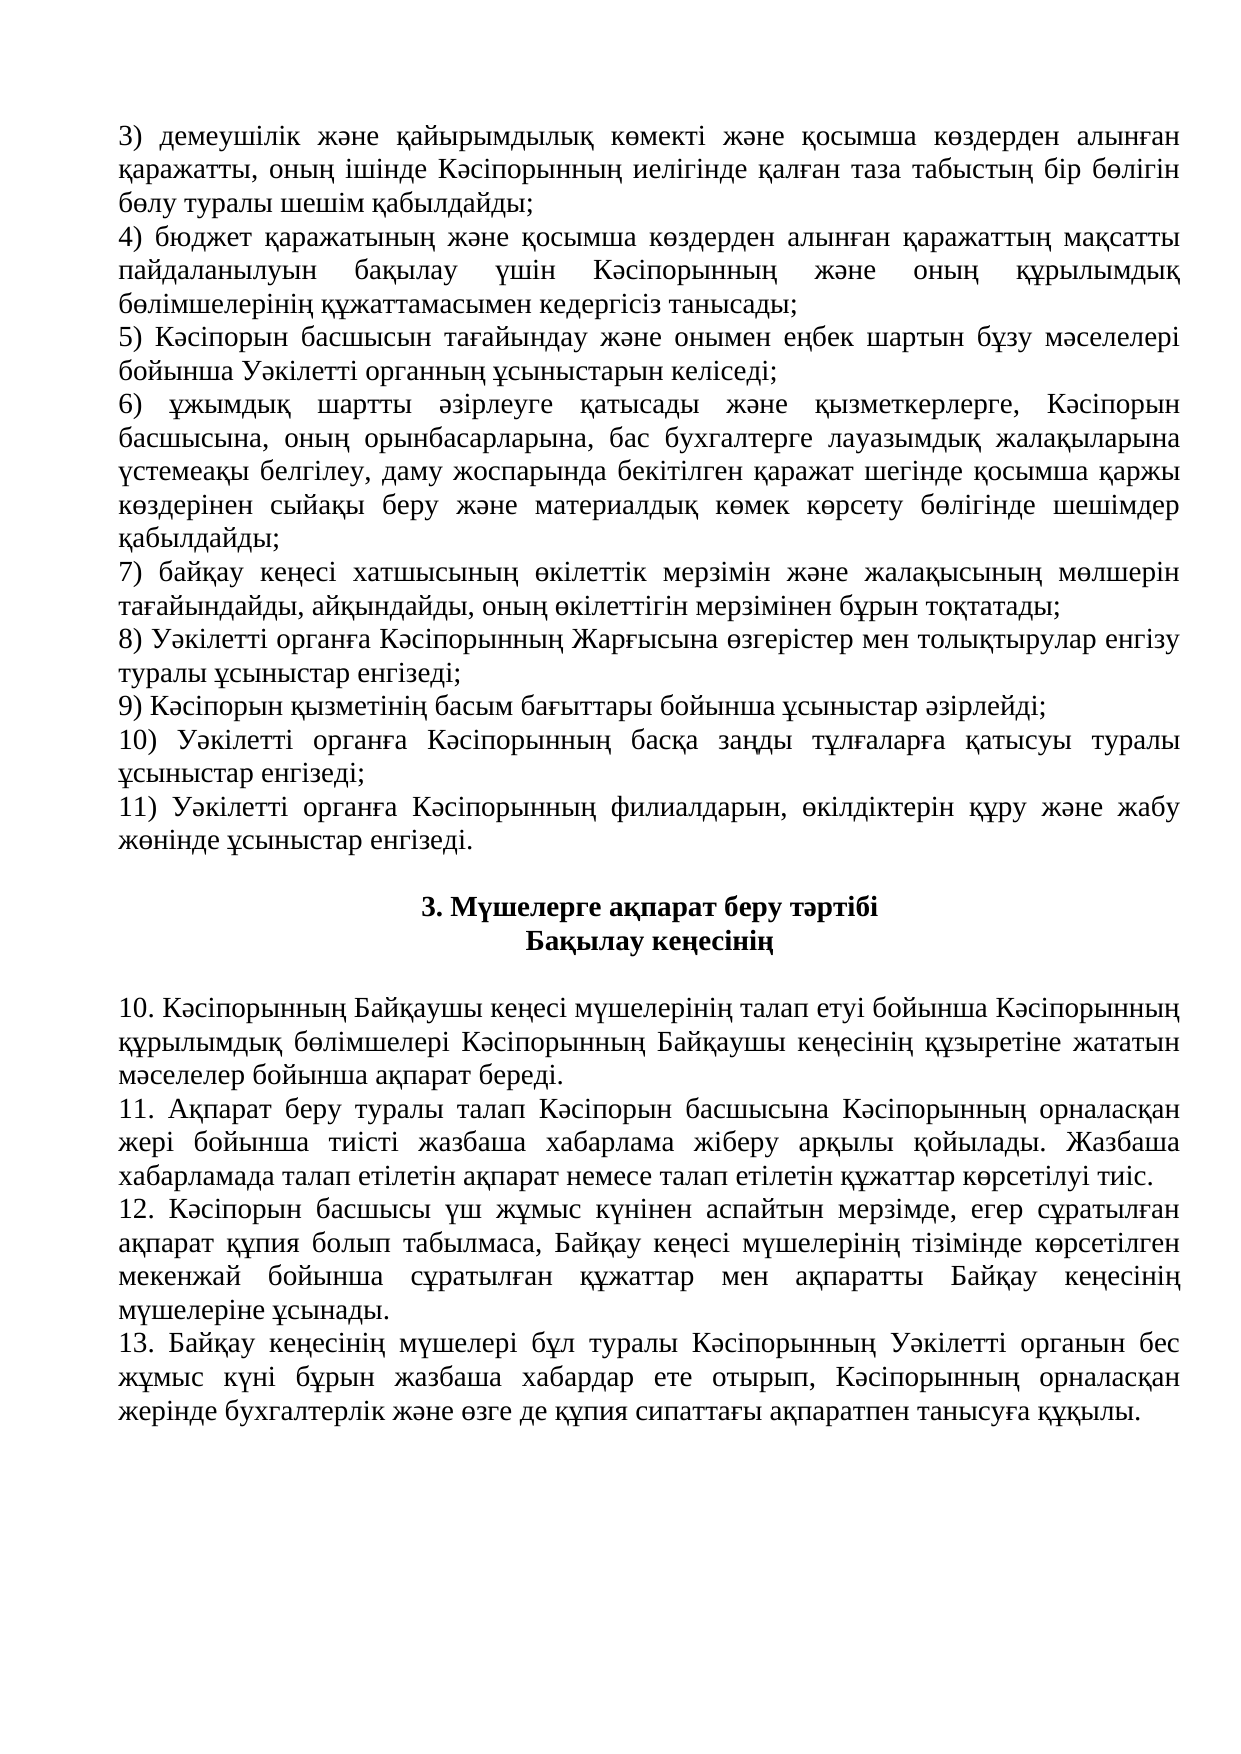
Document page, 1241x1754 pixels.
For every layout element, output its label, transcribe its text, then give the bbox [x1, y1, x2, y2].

text 11. Ақпарат беру туралы талап Кәсіпорын басшысына Кәсіпорынның орналасқан жері бойынша тиісті жазбаша хабарлама жіберу арқылы қойылады. Жазбаша хабарламада талап етілетін ақпарат немесе талап етілетін құжаттар көрсетілуі тиіс. [118, 1091, 1181, 1191]
text 11) Уәкілетті органға Кәсіпорынның филиалдарын, өкілдіктерін құру және жабу жөнінде ұсыныстар енгізеді. [118, 789, 1181, 856]
text 7) байқау кеңесі хатшысының өкілеттік мерзімін және жалақысының мөлшерін тағайындайды, айқындайды, оның өкілеттігін мерзімінен бұрын тоқтатады; [118, 554, 1181, 621]
text 9) Кәсіпорын қызметінің басым бағыттары бойынша ұсыныстар әзірлейді; [118, 688, 1181, 722]
text Бақылау кеңесінің [118, 923, 1181, 957]
text 12. Кәсіпорын басшысы үш жұмыс күнінен аспайтын мерзімде, егер сұратылған ақпарат құпия болып табылмаса, Байқау кеңесі мүшелерінің тізімінде көрсетілген мекенжай бойынша сұратылған құжаттар мен ақпаратты Байқау кеңесінің мүшелеріне ұсынады. [118, 1191, 1181, 1326]
text 3) демеушілік және қайырымдылық көмекті және қосымша көздерден алынған қаражатты, оның ішінде Кәсіпорынның иелігінде қалған таза табыстың бір бөлігін бөлу туралы шешім қабылдайды; [118, 118, 1181, 219]
text 8) Уәкілетті органға Кәсіпорынның Жарғысына өзгерістер мен толықтырулар енгізу туралы ұсыныстар енгізеді; [118, 621, 1181, 688]
text 10. Кәсіпорынның Байқаушы кеңесі мүшелерінің талап етуі бойынша Кәсіпорынның құрылымдық бөлімшелері Кәсіпорынның Байқаушы кеңесінің құзыретіне жататын мәселелер бойынша ақпарат береді. [118, 990, 1181, 1091]
text 13. Байқау кеңесінің мүшелері бұл туралы Кәсіпорынның Уәкілетті органын бес жұмыс күні бұрын жазбаша хабардар ете отырып, Кәсіпорынның орналасқан жерінде бухгалтерлік және өзге де құпия сипаттағы ақпаратпен танысуға құқылы. [118, 1326, 1181, 1426]
text 5) Кәсіпорын басшысын тағайындау және онымен еңбек шартын бұзу мәселелері бойынша Уәкілетті органның ұсыныстарын келіседі; [118, 319, 1181, 386]
text 3. Мүшелерге ақпарат беру тәртібі [118, 889, 1181, 923]
text 4) бюджет қаражатының және қосымша көздерден алынған қаражаттың мақсатты пайдаланылуын бақылау үшін Кәсіпорынның және оның құрылымдық бөлімшелерінің құжаттамасымен кедергісіз танысады; [118, 219, 1181, 319]
text 6) ұжымдық шартты әзiрлеуге қатысады және қызметкерлерге, Кәсiпорын басшысына, оның орынбасарларына, бас бухгалтерге лауазымдық жалақыларына үстемеақы белгiлеу, даму жоспарында бекiтiлген қаражат шегiнде қосымша қаржы көздерiнен сыйақы беру және материалдық көмек көрсету бөлiгiнде шешiмдер қабылдайды; [118, 386, 1181, 554]
text 10) Уәкілетті органға Кәсіпорынның басқа заңды тұлғаларға қатысуы туралы ұсыныстар енгізеді; [118, 722, 1181, 789]
